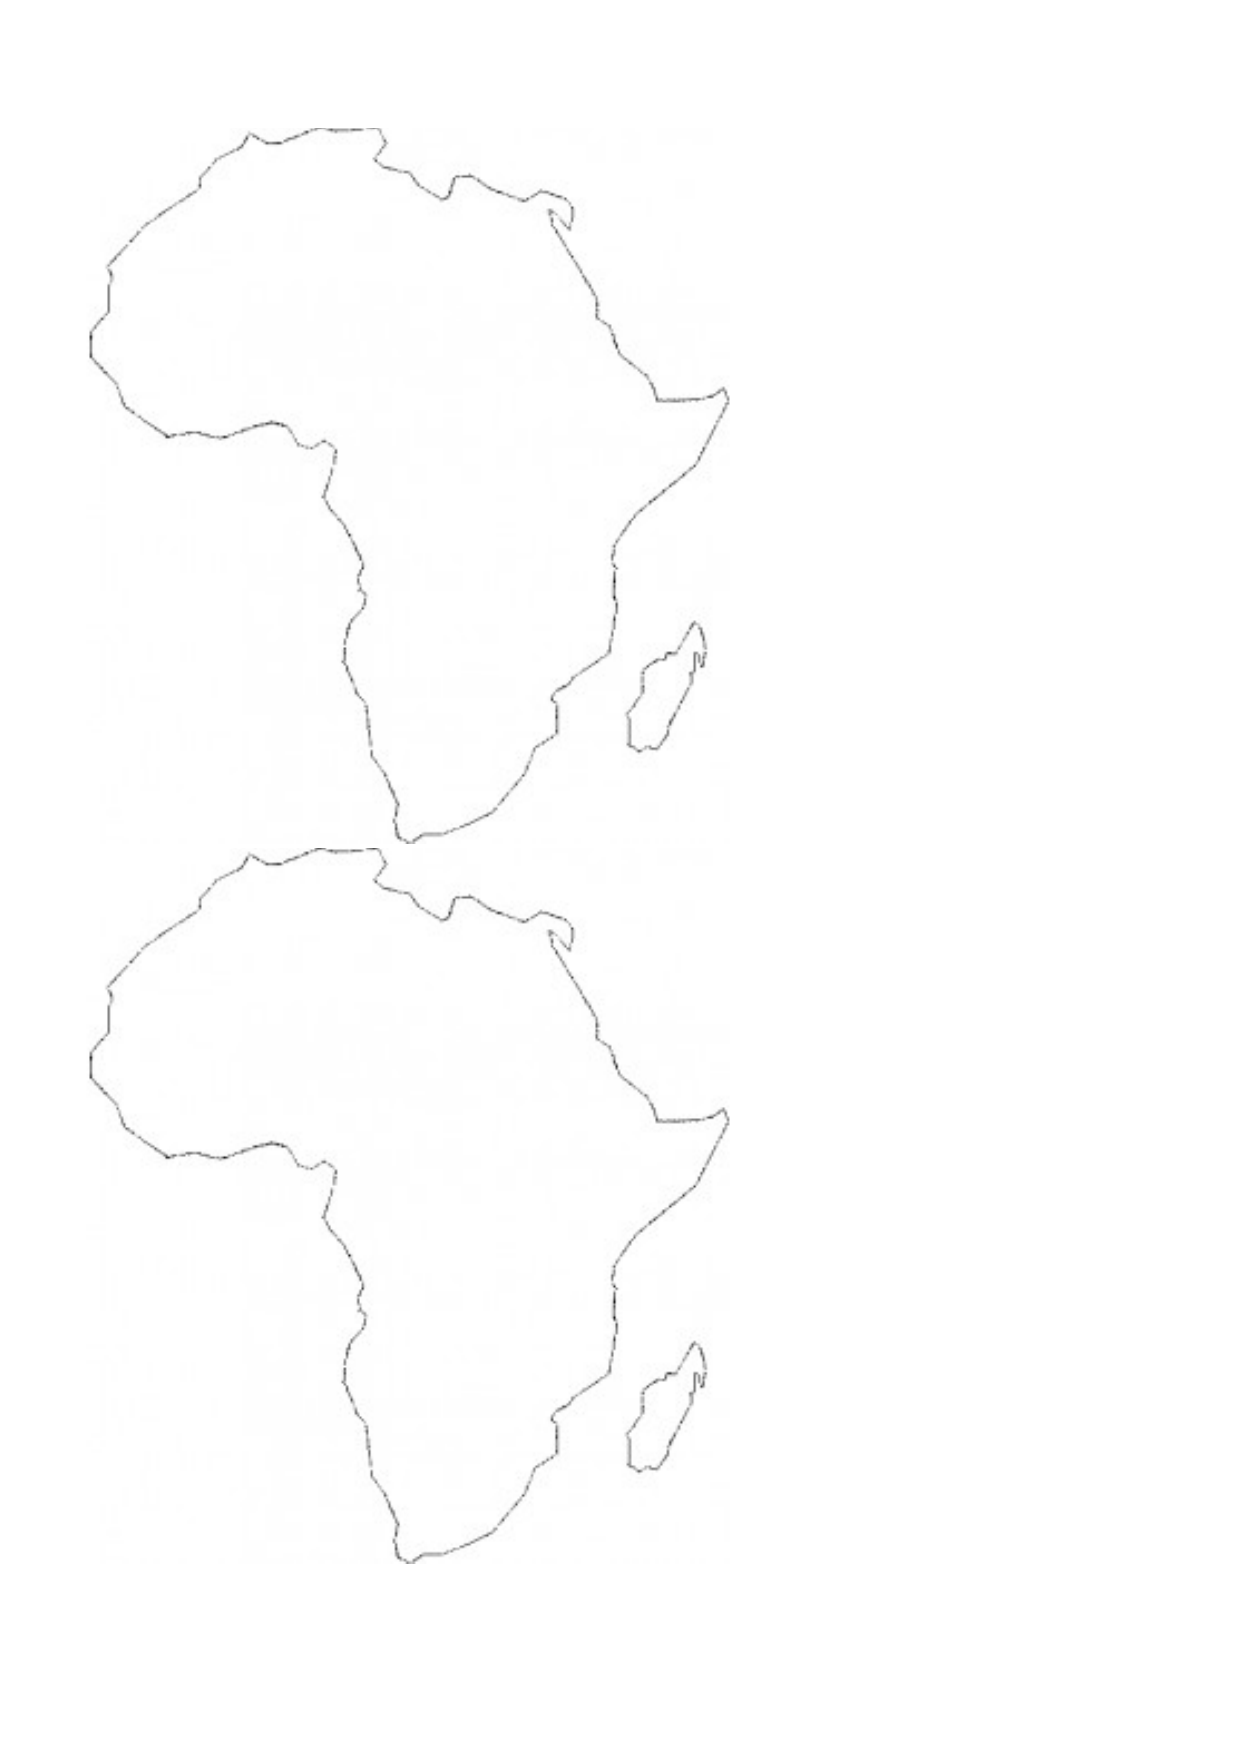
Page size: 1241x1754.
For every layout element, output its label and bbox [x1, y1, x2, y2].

picture [75, 128, 1015, 844]
picture [75, 848, 1015, 1564]
